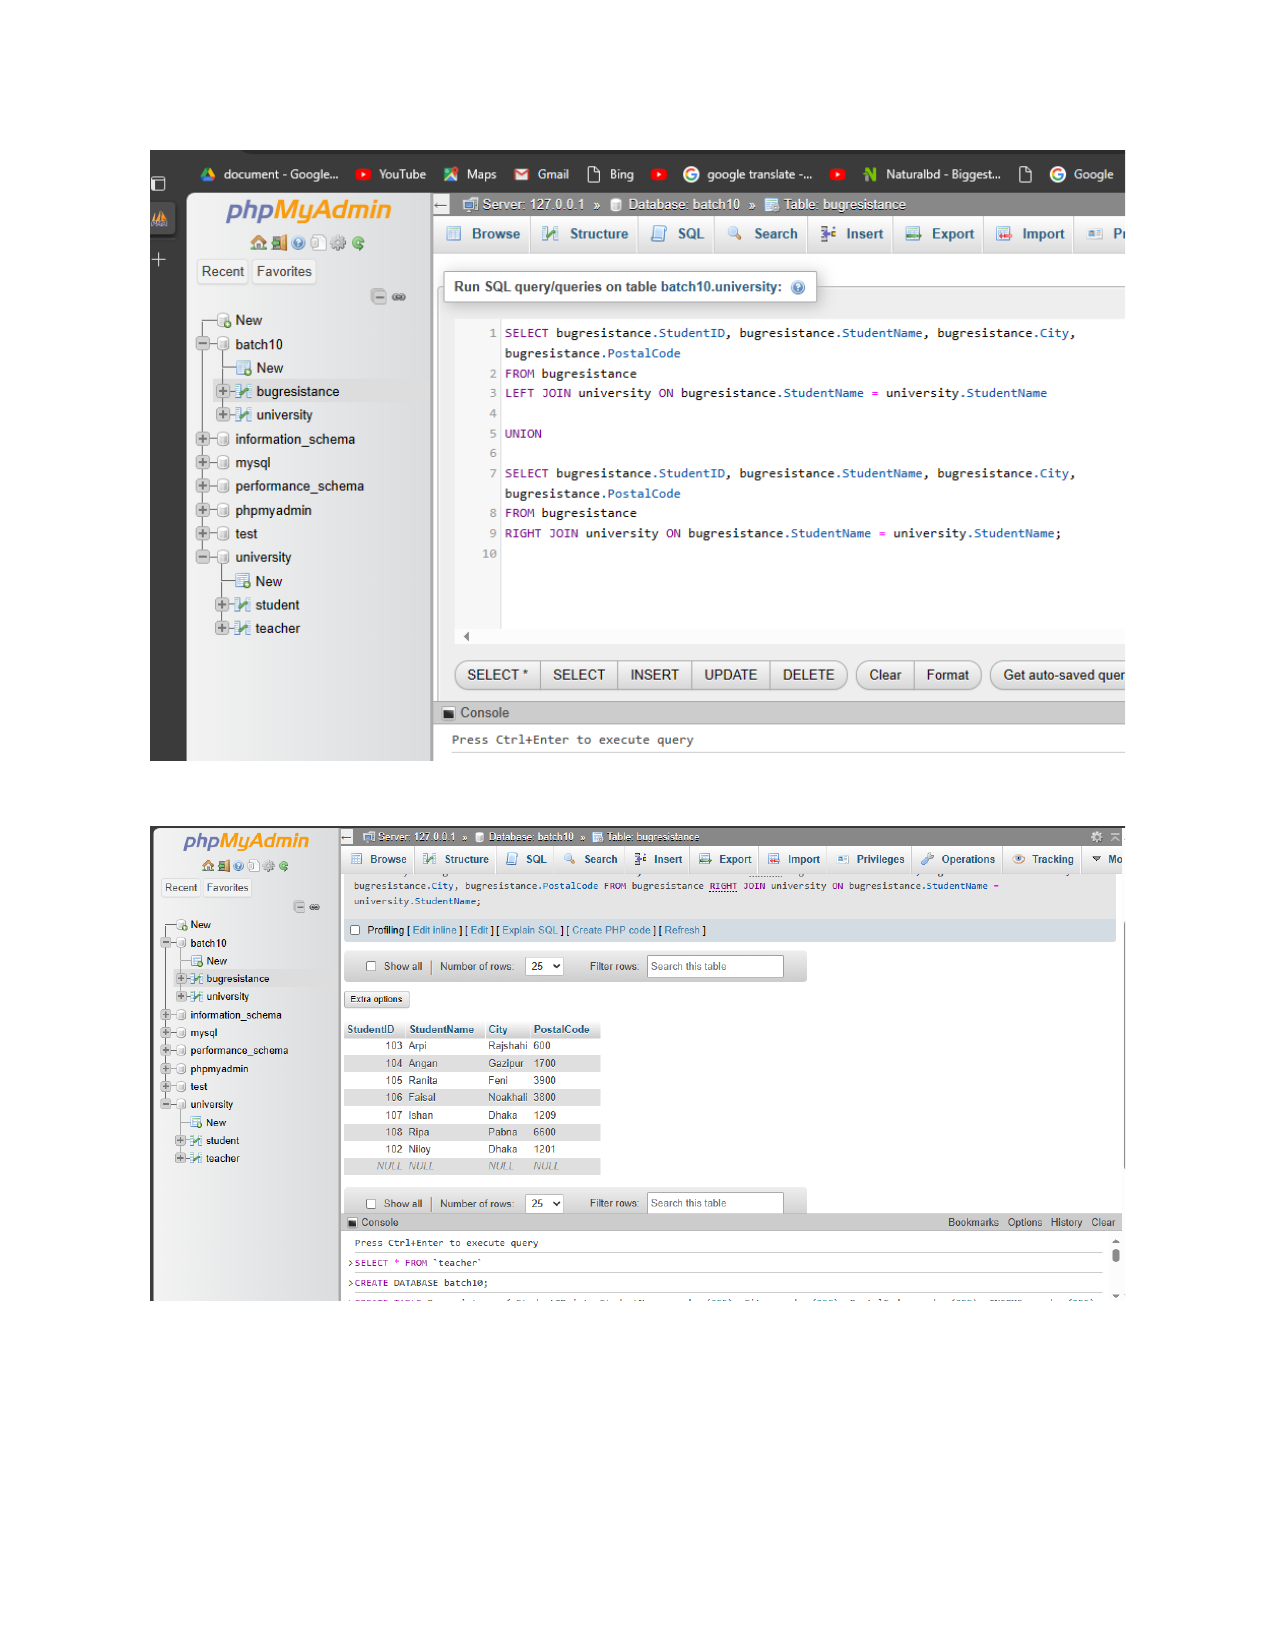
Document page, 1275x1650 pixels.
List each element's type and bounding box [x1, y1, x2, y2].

picture [150, 826, 1125, 1301]
picture [150, 150, 1125, 761]
